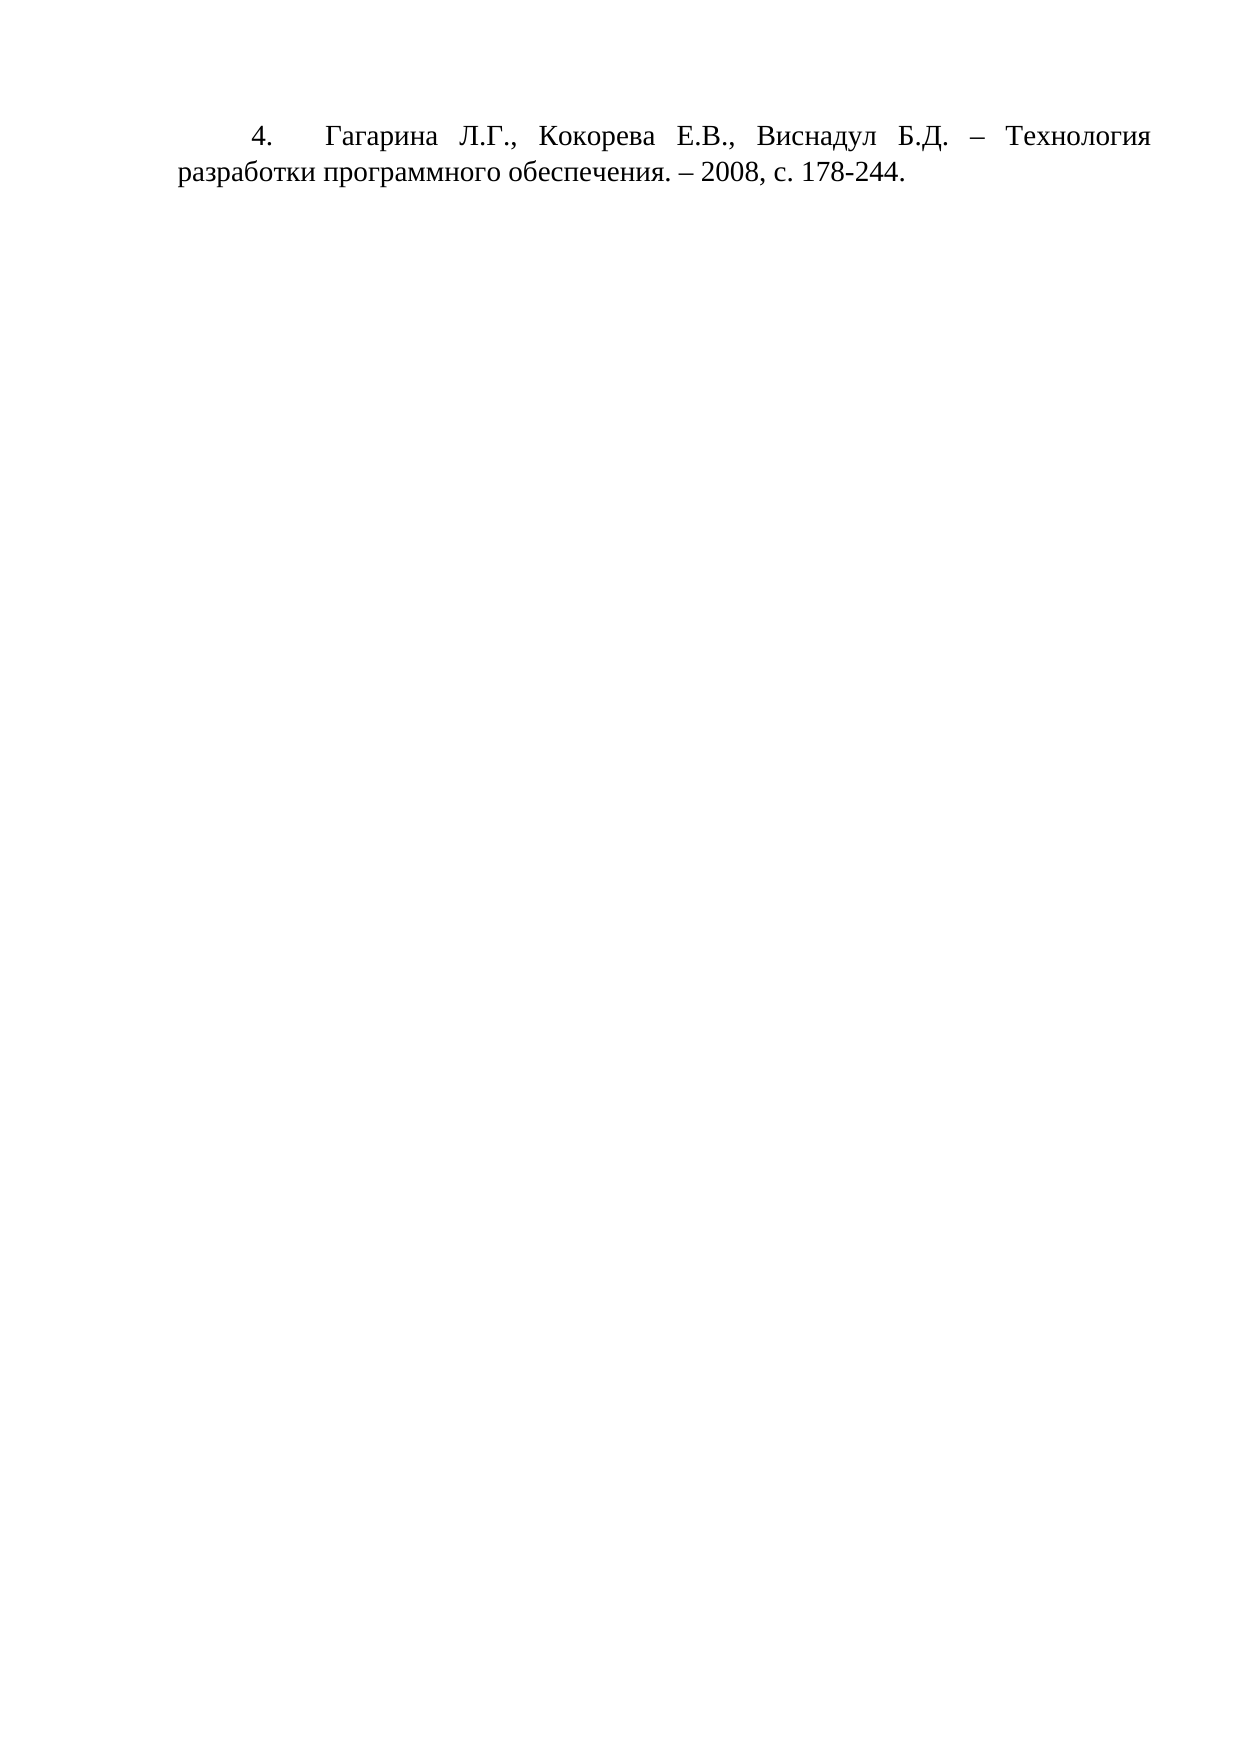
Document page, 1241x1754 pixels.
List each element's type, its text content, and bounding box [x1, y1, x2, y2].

list Гагарина Л.Г., Кокорева Е.В., Виснадул Б.Д. – Технология разработки программного обеспечения. – 2008, с. 178-244. [177, 118, 1152, 188]
